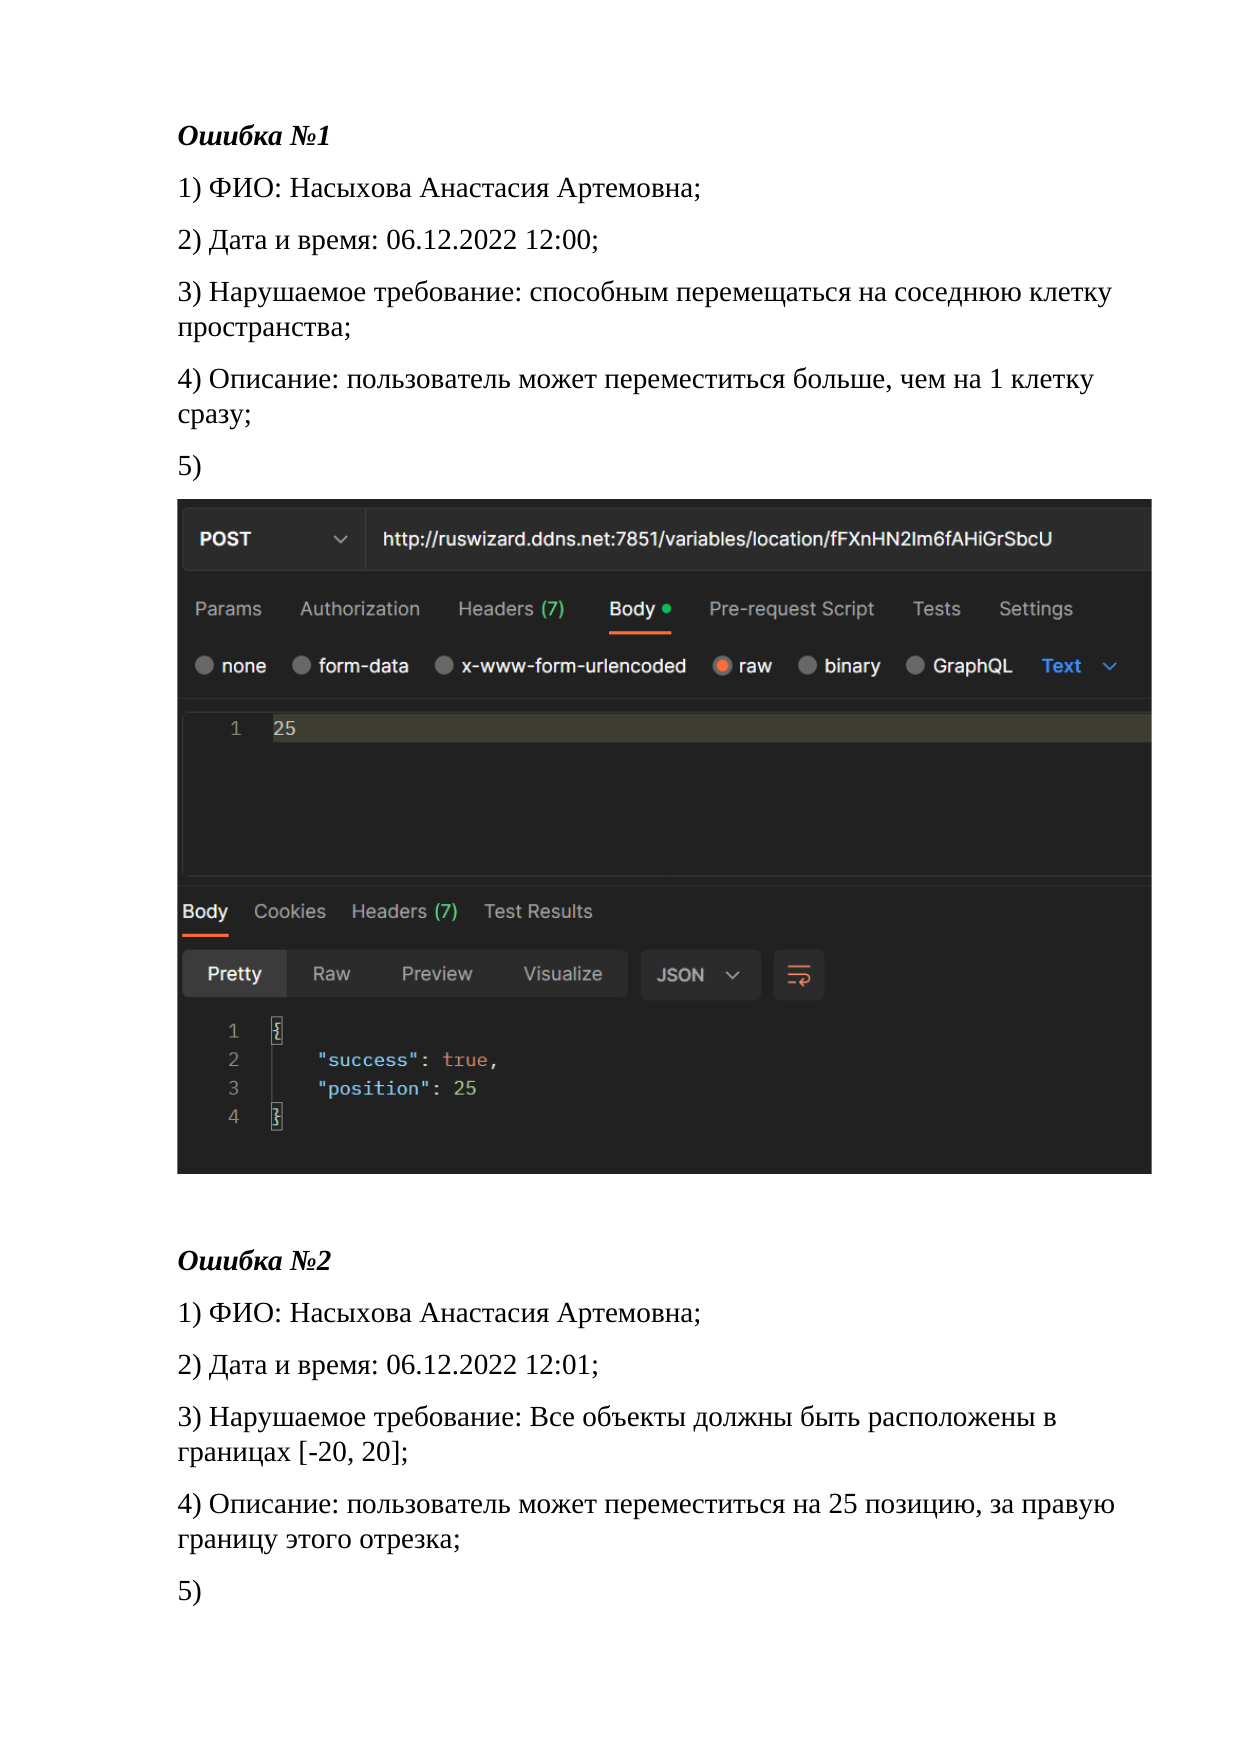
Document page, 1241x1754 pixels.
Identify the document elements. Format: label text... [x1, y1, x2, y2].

text 5) [177, 448, 1152, 481]
text Ошибка №1 [177, 118, 1152, 152]
text 2) Дата и время: 06.12.2022 12:01; [177, 1347, 1152, 1381]
text 5) [177, 1573, 1152, 1607]
text 1) ФИО: Насыхова Анастасия Артемовна; [177, 1295, 1152, 1329]
text 4) Описание: пользователь может переместиться на 25 позицию, за правую границу этого отрезка; [177, 1486, 1152, 1555]
text 3) Нарушаемое требование: Все объекты должны быть расположены в границах [-20, 20]; [177, 1399, 1152, 1468]
text Ошибка №2 [177, 1243, 1152, 1277]
text 3) Нарушаемое требование: способным перемещаться на соседнюю клетку пространства; [177, 274, 1152, 342]
text 4) Описание: пользователь может переместиться больше, чем на 1 клетку сразу; [177, 361, 1152, 429]
text 2) Дата и время: 06.12.2022 12:00; [177, 222, 1152, 255]
picture [177, 499, 1152, 1174]
text 1) ФИО: Насыхова Анастасия Артемовна; [177, 170, 1152, 203]
